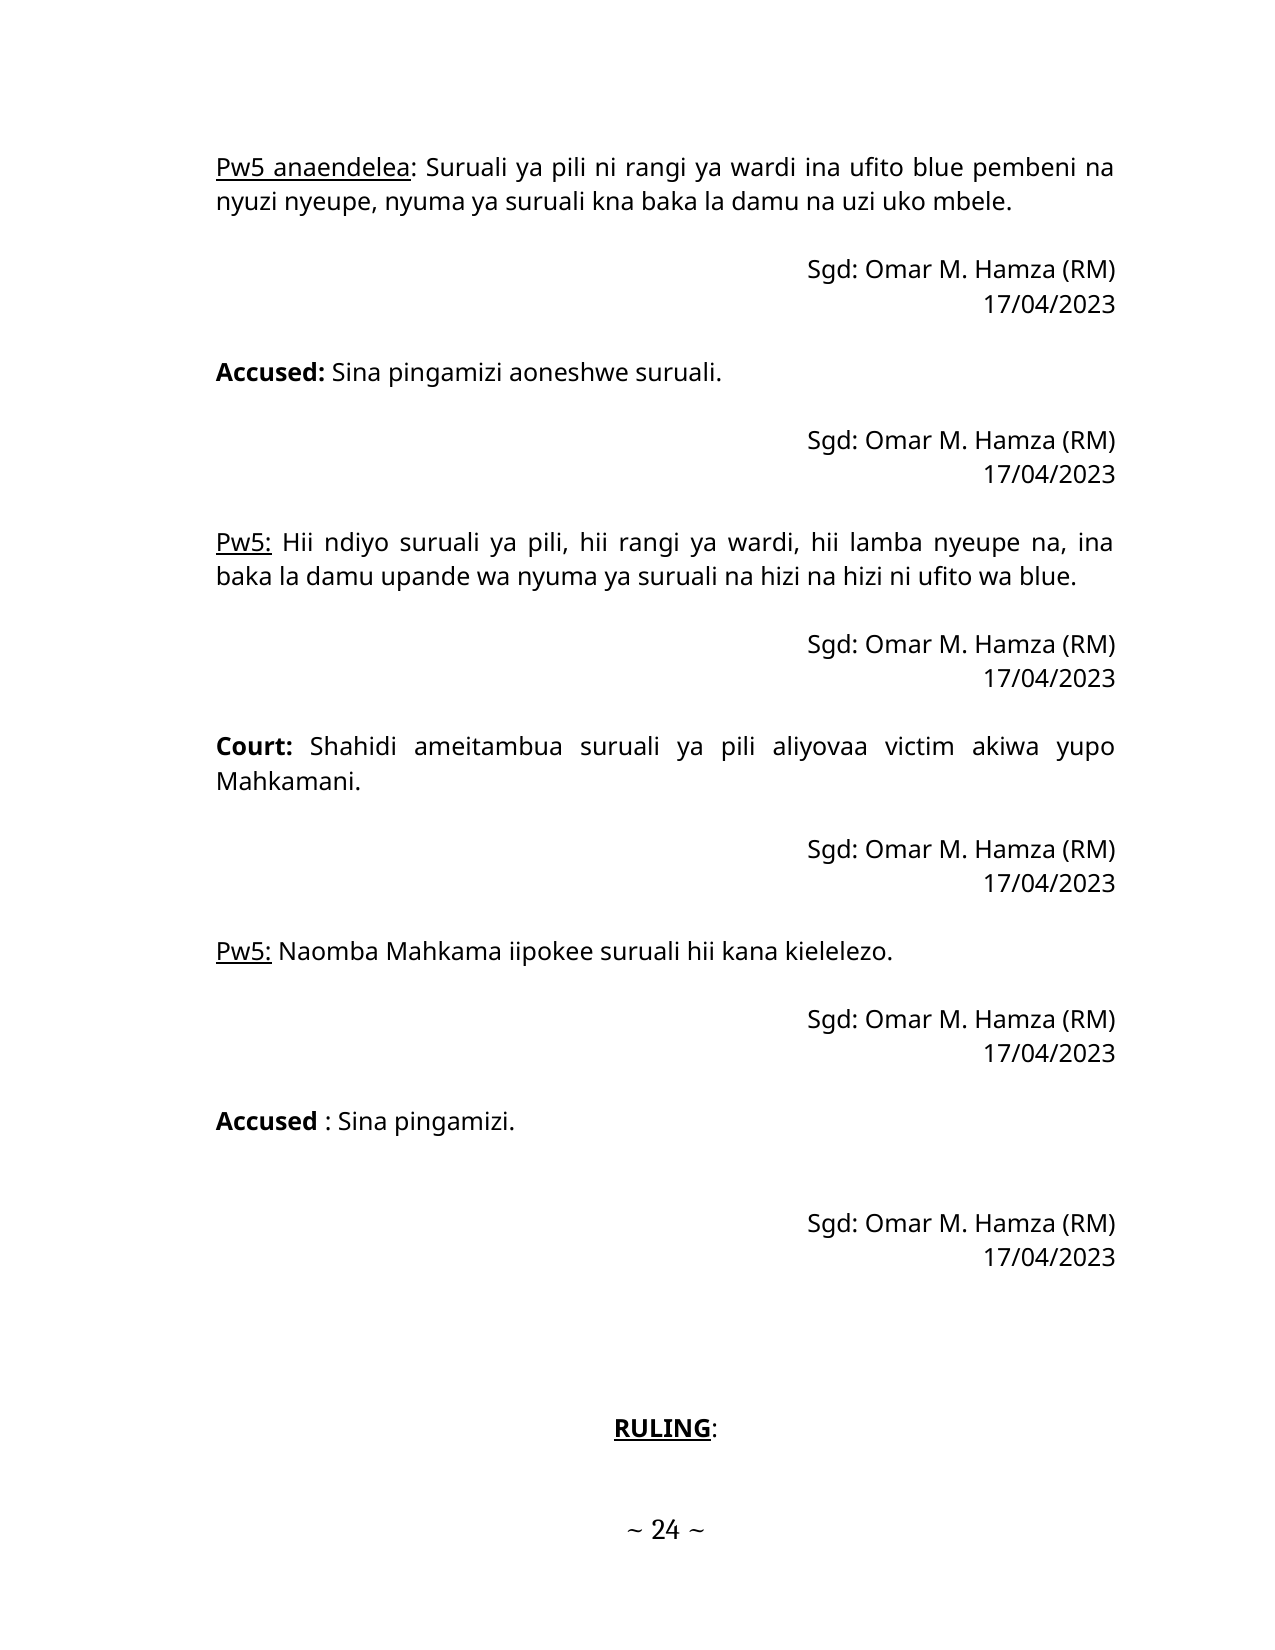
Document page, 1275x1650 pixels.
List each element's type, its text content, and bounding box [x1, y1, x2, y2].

text Court: Shahidi ameitambua suruali ya pili aliyovaa victim akiwa yupo Mahkamani. [216, 729, 1116, 797]
text 17/04/2023 [216, 457, 1116, 491]
text Sgd: Omar M. Hamza (RM) [216, 1002, 1116, 1036]
text Sgd: Omar M. Hamza (RM) [216, 252, 1116, 286]
text Sgd: Omar M. Hamza (RM) [216, 1206, 1116, 1240]
text Pw5: Hii ndiyo suruali ya pili, hii rangi ya wardi, hii lamba nyeupe na, ina baka la damu upande wa nyuma ya suruali na hizi na hizi ni ufito wa blue. [216, 525, 1116, 593]
text 17/04/2023 [216, 1240, 1116, 1274]
text Pw5 anaendelea: Suruali ya pili ni rangi ya wardi ina ufito blue pembeni na nyuzi nyeupe, nyuma ya suruali kna baka la damu na uzi uko mbele. [216, 150, 1116, 218]
text 17/04/2023 [216, 865, 1116, 899]
text RULING: [216, 1410, 1116, 1444]
text Accused: Sina pingamizi aoneshwe suruali. [216, 354, 1116, 388]
text Sgd: Omar M. Hamza (RM) [216, 831, 1116, 865]
text Accused : Sina pingamizi. [216, 1104, 1116, 1138]
text Sgd: Omar M. Hamza (RM) [216, 422, 1116, 457]
text 17/04/2023 [216, 286, 1116, 320]
text Sgd: Omar M. Hamza (RM) [216, 627, 1116, 661]
text 17/04/2023 [216, 661, 1116, 695]
text 17/04/2023 [216, 1036, 1116, 1070]
text Pw5: Naomba Mahkama iipokee suruali hii kana kielelezo. [216, 933, 1116, 967]
